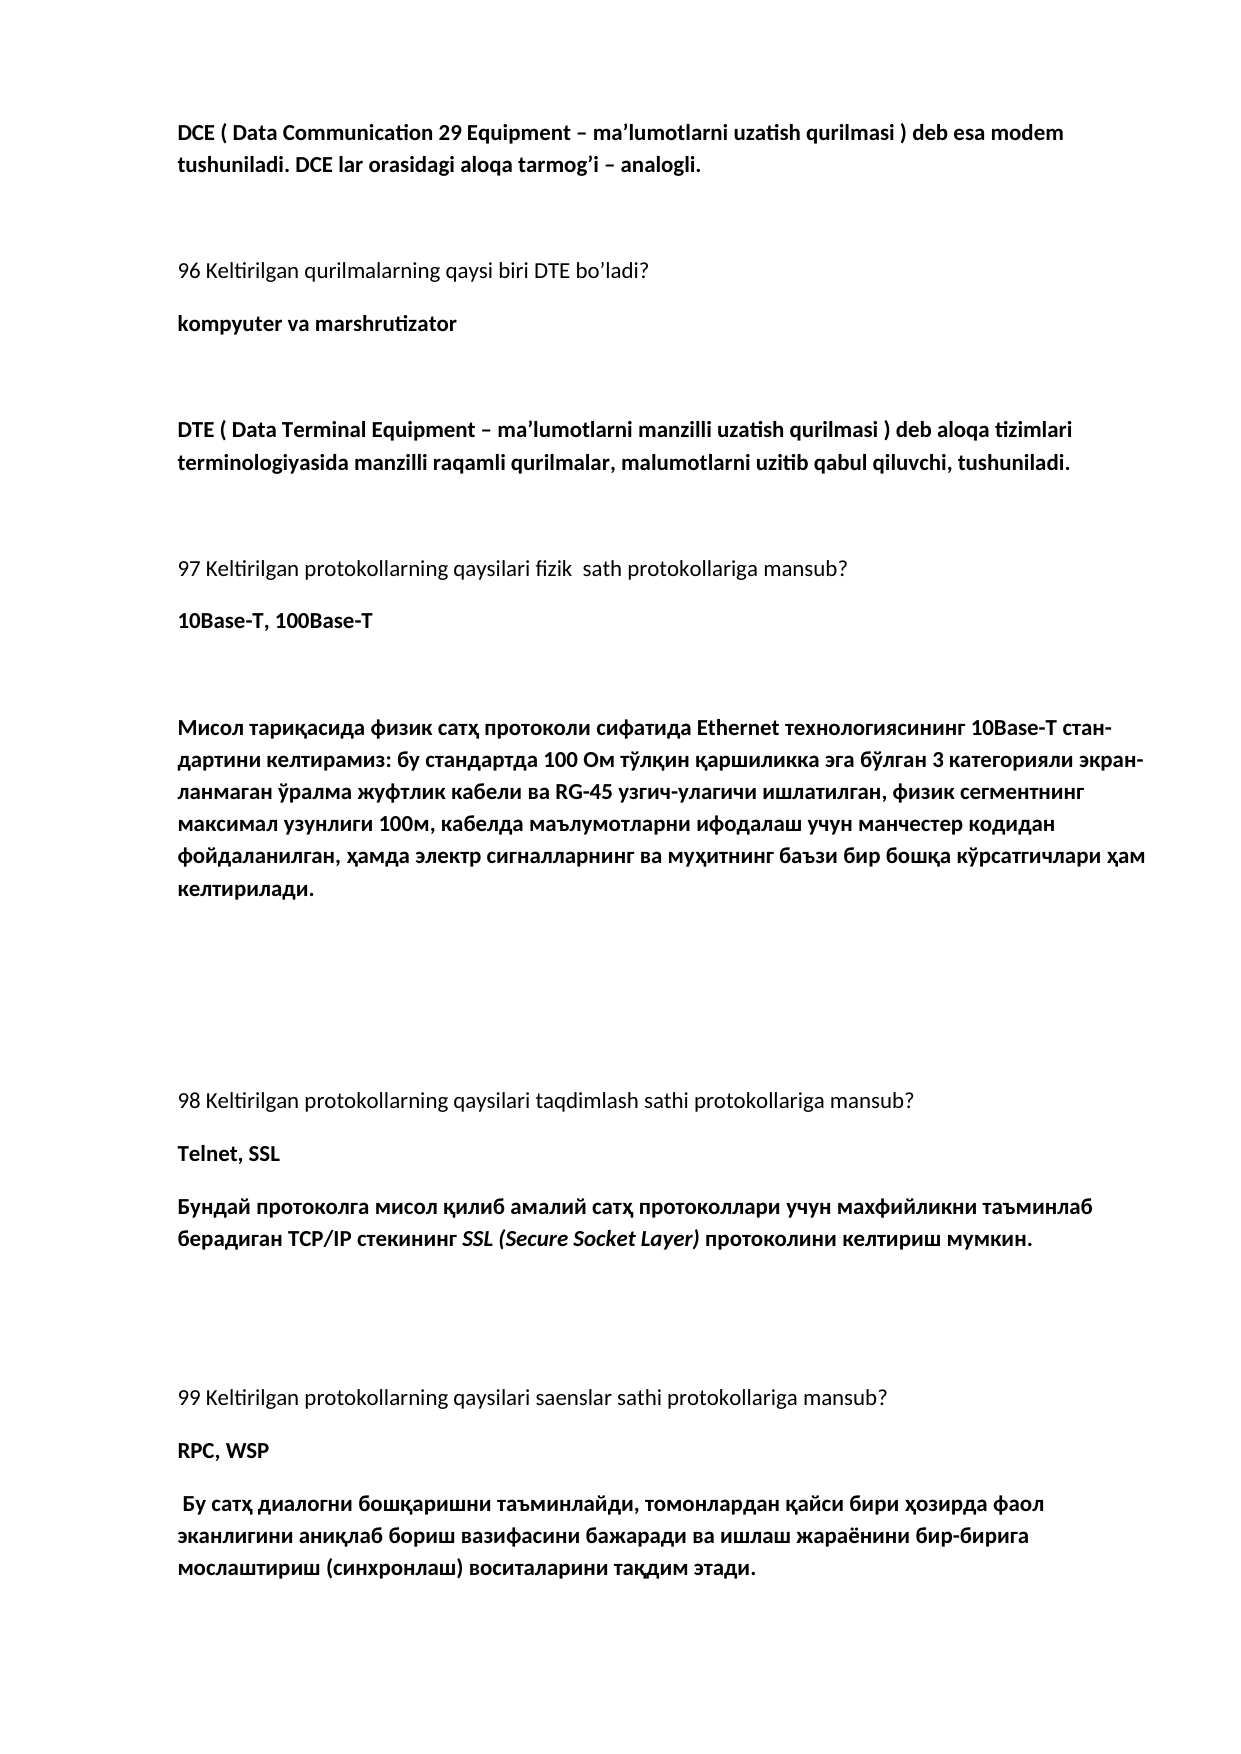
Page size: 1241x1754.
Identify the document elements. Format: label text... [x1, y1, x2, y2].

text Бу сатҳ диалогни бошқаришни таъминлайди, томонлардан қайси бири ҳозирда фаол эканлигини аниқлаб бориш вазифасини бажаради ва ишлаш жараёнини бир-бирига мослаштириш (синхронлаш) воситаларини тақдим этади. [177, 1489, 1152, 1581]
text RPC, WSP [177, 1436, 1152, 1464]
text DTE ( Data Terminal Equipment – ma’lumotlarni manzilli uzatish qurilmasi ) deb aloqa tizimlari terminologiyasida manzilli raqamli qurilmalar, malumotlarni uzitib qabul qiluvchi, tushuniladi. [177, 415, 1152, 476]
text 98 Keltirilgan protokollarning qaysilari taqdimlash sathi protokollariga mansub? [177, 1086, 1152, 1114]
text 10Base-T, 100Base-T [177, 607, 1152, 635]
text Telnet, SSL [177, 1139, 1152, 1167]
text Бундай протоколга мисол қилиб амалий сатҳ протоколлари учун махфийликни таъминлаб берадиган TCP/IP стекининг SSL (Secure Socket Layer) протоколини келтириш мумкин. [177, 1192, 1152, 1252]
text DCE ( Data Communication 29 Equipment – ma’lumotlarni uzatish qurilmasi ) deb esa modem tushuniladi. DCE lar orasidagi aloqa tarmog’i – analogli. [177, 118, 1152, 178]
text 96 Keltirilgan qurilmalarning qaysi biri DTE bo’ladi? [177, 256, 1152, 284]
text 99 Keltirilgan protokollarning qaysilari saenslar sathi protokollariga mansub? [177, 1383, 1152, 1411]
text kompyuter va marshrutizator [177, 309, 1152, 337]
text 97 Keltirilgan protokollarning qaysilari fizik sath protokollariga mansub? [177, 554, 1152, 582]
text Мисол тариқасида физик сатҳ протоколи сифатида Ethernet технологиясининг 10Base-T стандартини келтирамиз: бу стандартда 100 Ом тўлқин қаршиликка эга бўлган 3 категорияли экранланмаган ўралма жуфтлик кабели ва RG-45 узгич-улагичи ишлатилган, физик сегментнинг максимал узунлиги 100м, кабелда маълумотларни ифодалаш учун манчестер кодидан фойдаланилган, ҳамда электр сигналларнинг ва муҳитнинг баъзи бир бошқа кўрсатгичлари ҳам келтирилади. [177, 713, 1152, 902]
